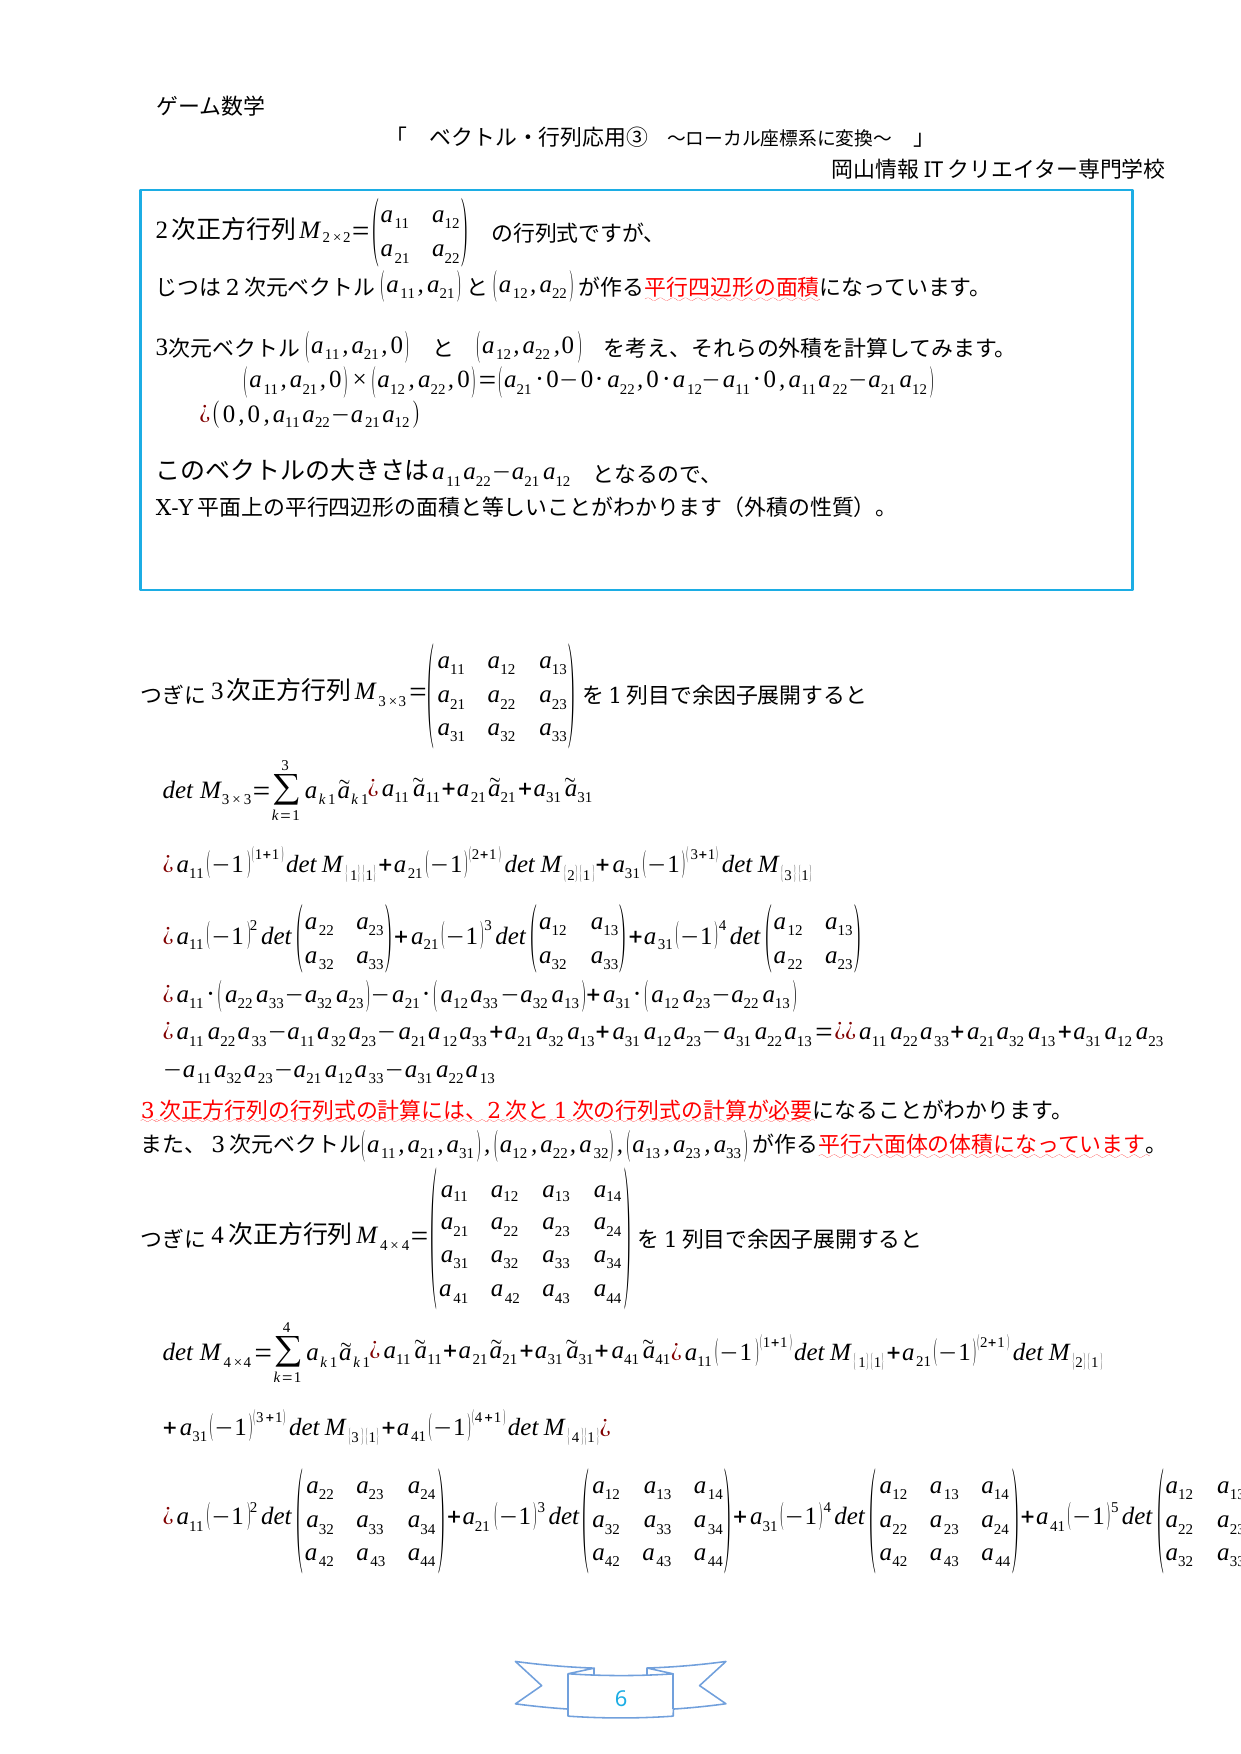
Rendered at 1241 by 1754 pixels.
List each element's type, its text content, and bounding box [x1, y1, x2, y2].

text また、 3次元ベクトル が作る平行六面体の体積になっています。 [141, 1127, 1165, 1165]
text つぎに を1列目で余因子展開すると [141, 1165, 1165, 1315]
text つぎに を1列目で余因子展開すると [141, 640, 1165, 752]
text 3次正方行列の行列式の計算には、2次と1次の行列式の計算が必要になることがわかります。 [141, 1090, 1165, 1127]
